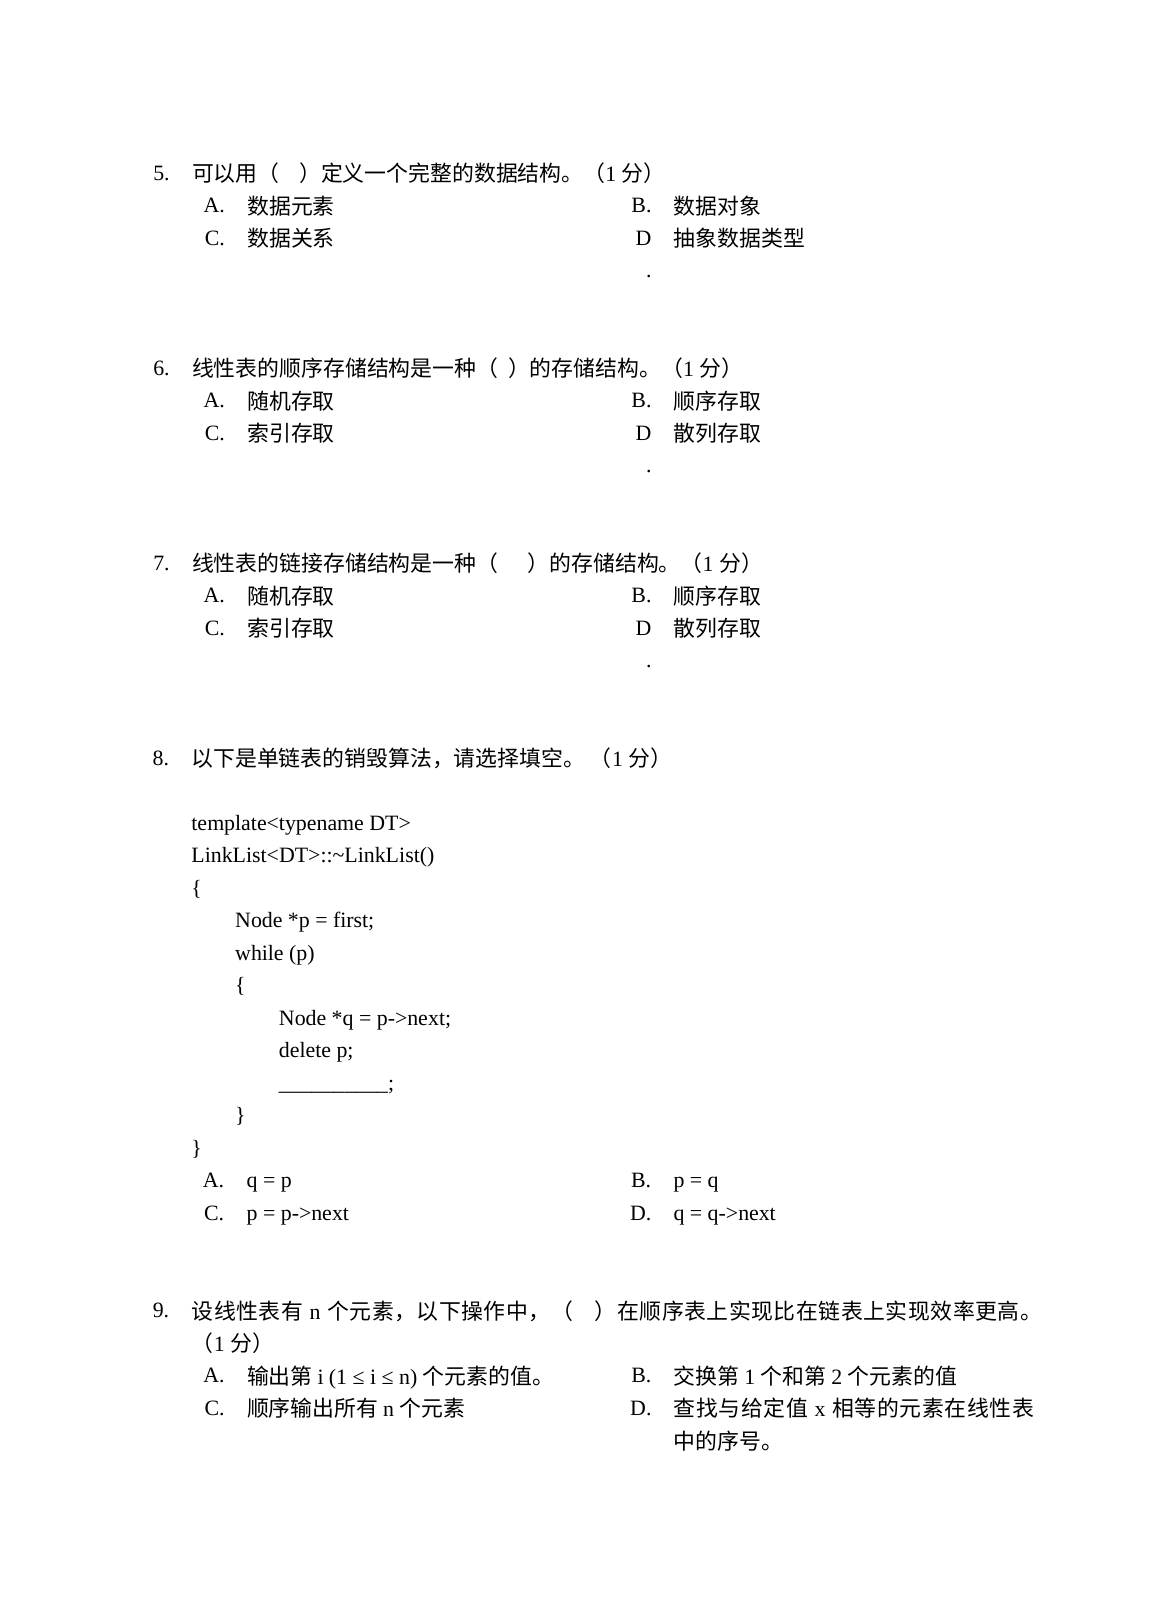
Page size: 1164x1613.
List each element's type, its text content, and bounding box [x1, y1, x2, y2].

table_header 以下是单链表的销毁算法，请选择填空。 （1 分） template<typename DT> LinkList<DT>::~LinkList() { Node *p = first; while (p) { Node *q = p->next; delete p; __________; } } [180, 741, 1057, 1261]
table_header 线性表的顺序存储结构是一种（ ）的存储结构。（1 分） [181, 351, 1057, 513]
table_header 可以用（ ）定义一个完整的数据结构。（1 分） [181, 156, 1057, 318]
table_header 线性表的链接存储结构是一种（ ）的存储结构。（1 分） [181, 546, 1057, 708]
table_header 7. [106, 546, 181, 708]
table_header 5. [106, 156, 181, 318]
table_header 8. [106, 741, 180, 1261]
table_header 6. [106, 351, 181, 513]
table_header 9. [106, 1294, 180, 1456]
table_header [180, 1294, 1057, 1456]
